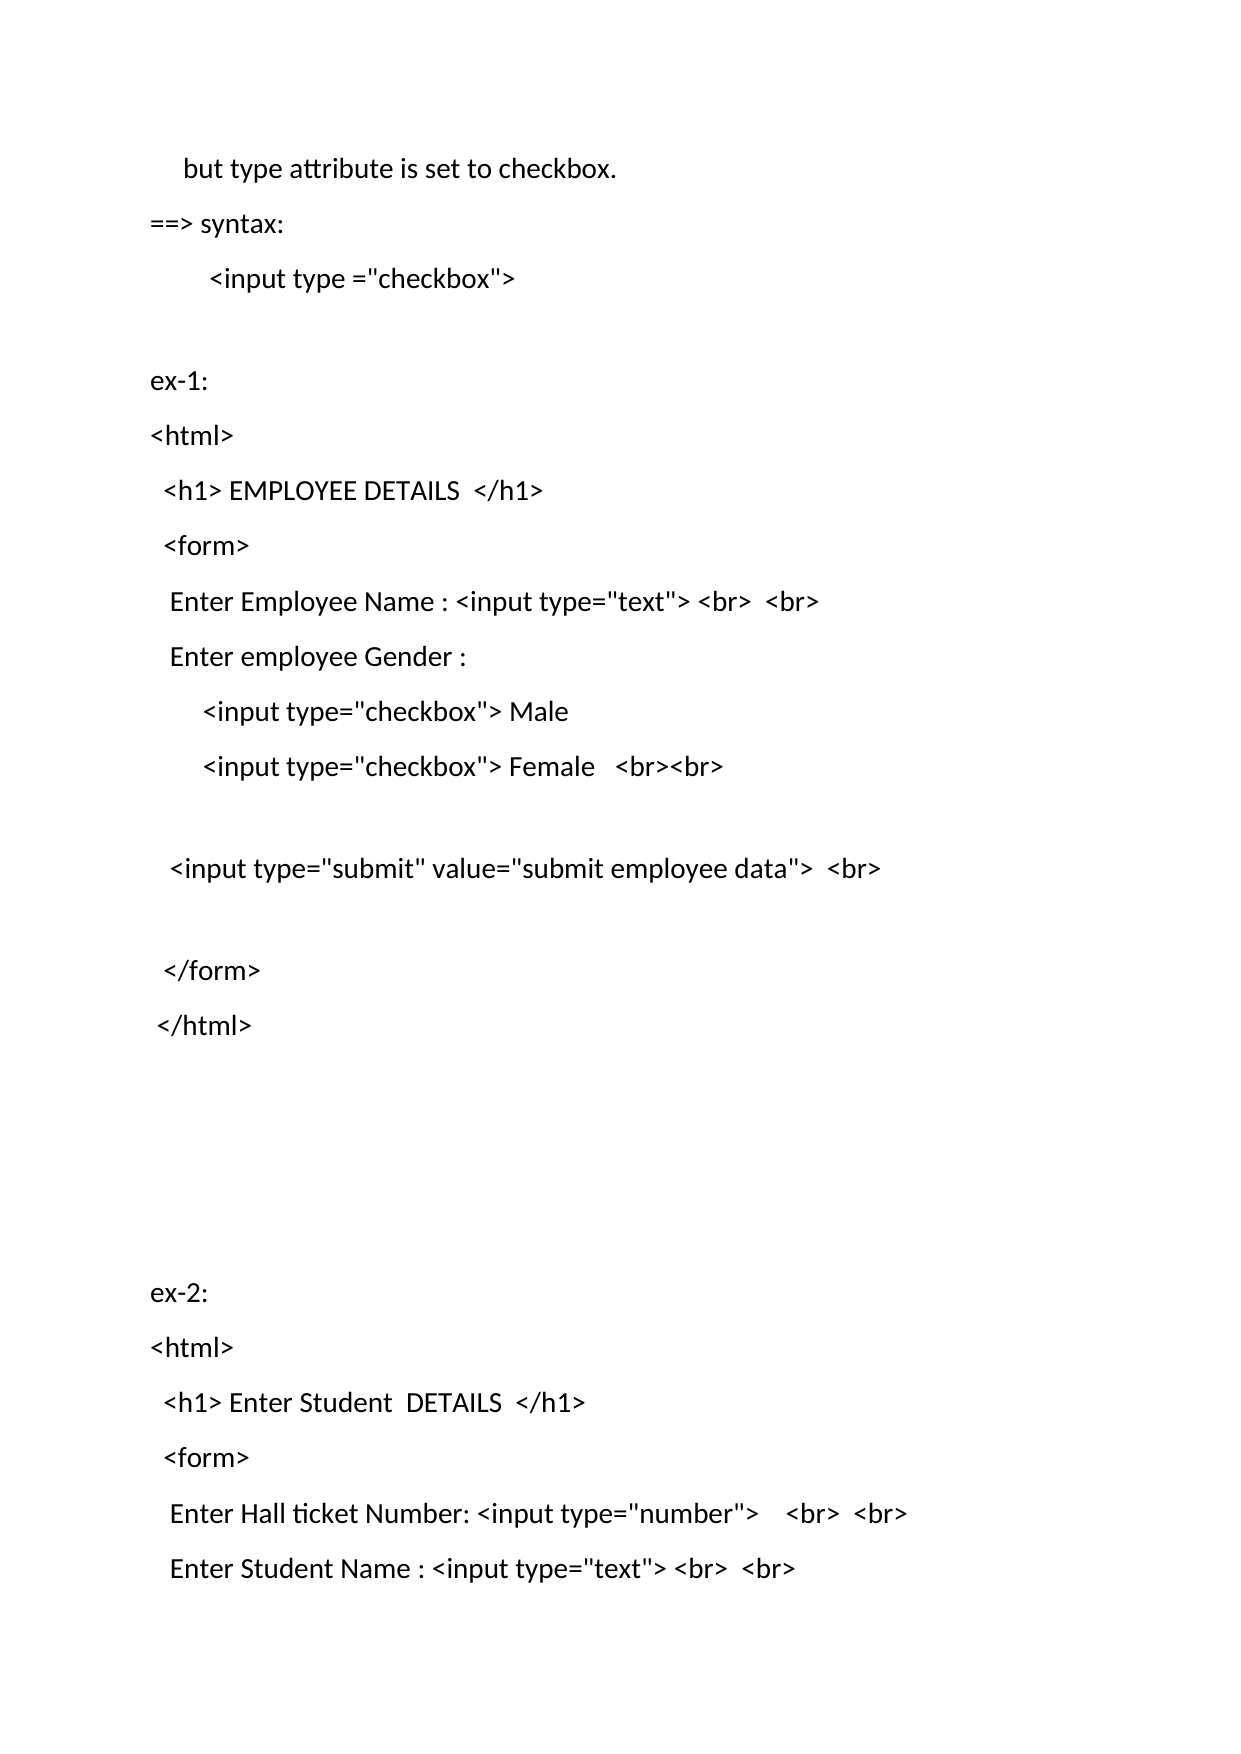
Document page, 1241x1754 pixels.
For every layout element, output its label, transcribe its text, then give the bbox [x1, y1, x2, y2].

text ex-1: [150, 362, 1090, 398]
text Enter Student Name : <input type="text"> <br> <br> [150, 1550, 1090, 1585]
text Enter Hall ticket Number: <input type="number"> <br> <br> [150, 1495, 1090, 1530]
text Enter employee Gender : [150, 638, 1090, 673]
text <h1> Enter Student DETAILS </h1> [150, 1384, 1090, 1420]
text <input type ="checkbox"> [150, 260, 1090, 296]
text <input type="checkbox"> Female <br><br> [150, 748, 1090, 783]
text <html> [150, 417, 1090, 453]
text <form> [150, 1439, 1090, 1475]
text <input type="checkbox"> Male [150, 693, 1090, 728]
text <html> [150, 1329, 1090, 1365]
text Enter Employee Name : <input type="text"> <br> <br> [150, 583, 1090, 618]
text <input type="submit" value="submit employee data"> <br> [150, 850, 1090, 886]
text ==> syntax: [150, 205, 1090, 241]
text </form> [150, 952, 1090, 987]
text <h1> EMPLOYEE DETAILS </h1> [150, 472, 1090, 508]
text ex-2: [150, 1274, 1090, 1310]
text but type attribute is set to checkbox. [150, 150, 1090, 186]
text <form> [150, 527, 1090, 563]
text </html> [150, 1007, 1090, 1043]
